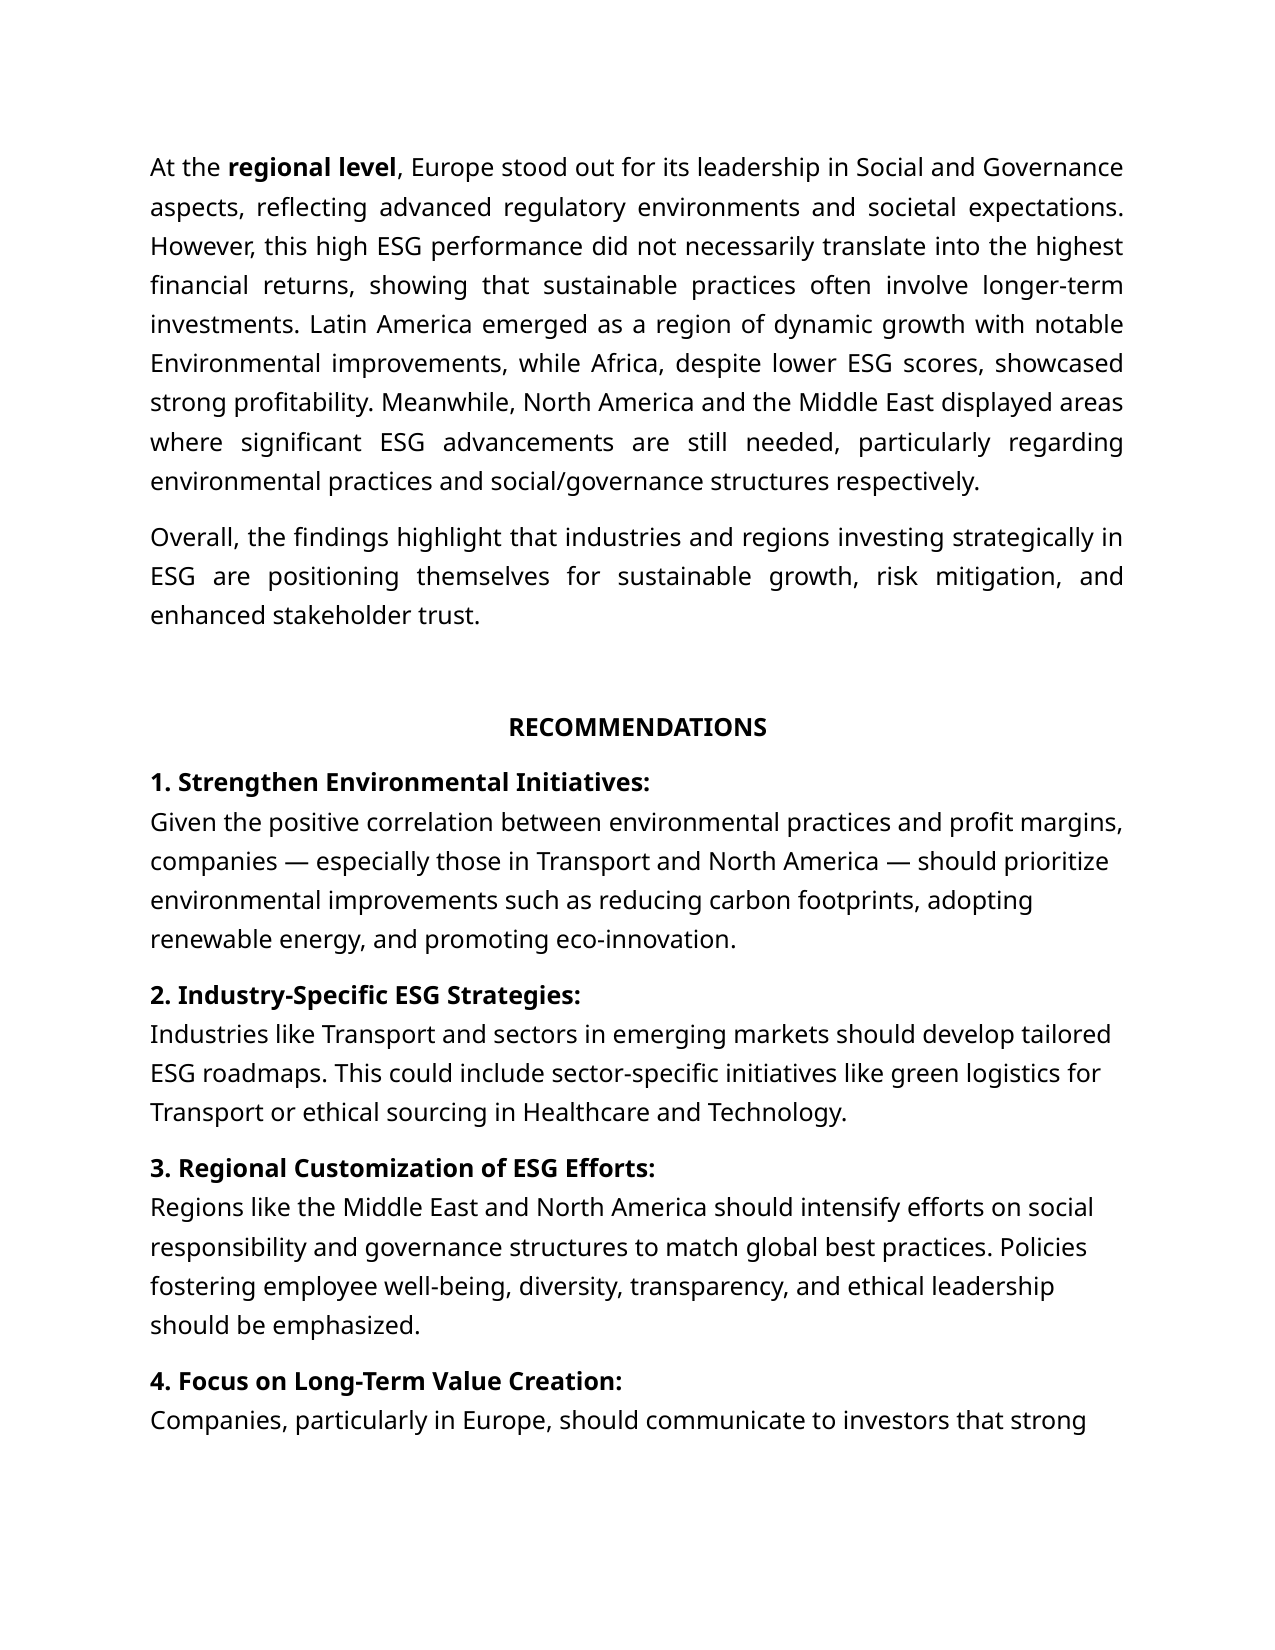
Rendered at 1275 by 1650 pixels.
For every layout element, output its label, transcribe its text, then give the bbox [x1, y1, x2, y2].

text At the regional level, Europe stood out for its leadership in Social and Governance aspects, reflecting advanced regulatory environments and societal expectations. However, this high ESG performance did not necessarily translate into the highest financial returns, showing that sustainable practices often involve longer-term investments. Latin America emerged as a region of dynamic growth with notable Environmental improvements, while Africa, despite lower ESG scores, showcased strong profitability. Meanwhile, North America and the Middle East displayed areas where significant ESG advancements are still needed, particularly regarding environmental practices and social/governance structures respectively. [150, 150, 1125, 497]
text 1. Strengthen Environmental Initiatives: Given the positive correlation between environmental practices and profit margins, companies — especially those in Transport and North America — should prioritize environmental improvements such as reducing carbon footprints, adopting renewable energy, and promoting eco-innovation. [150, 765, 1125, 956]
text 3. Regional Customization of ESG Efforts: Regions like the Middle East and North America should intensify efforts on social responsibility and governance structures to match global best practices. Policies fostering employee well-being, diversity, transparency, and ethical leadership should be emphasized. [150, 1151, 1125, 1342]
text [150, 1363, 1125, 1437]
text 2. Industry-Specific ESG Strategies: Industries like Transport and sectors in emerging markets should develop tailored ESG roadmaps. This could include sector-specific initiatives like green logistics for Transport or ethical sourcing in Healthcare and Technology. [150, 977, 1125, 1129]
text Overall, the findings highlight that industries and regions investing strategically in ESG are positioning themselves for sustainable growth, risk mitigation, and enhanced stakeholder trust. [150, 519, 1125, 632]
text RECOMMENDATIONS [150, 709, 1125, 743]
